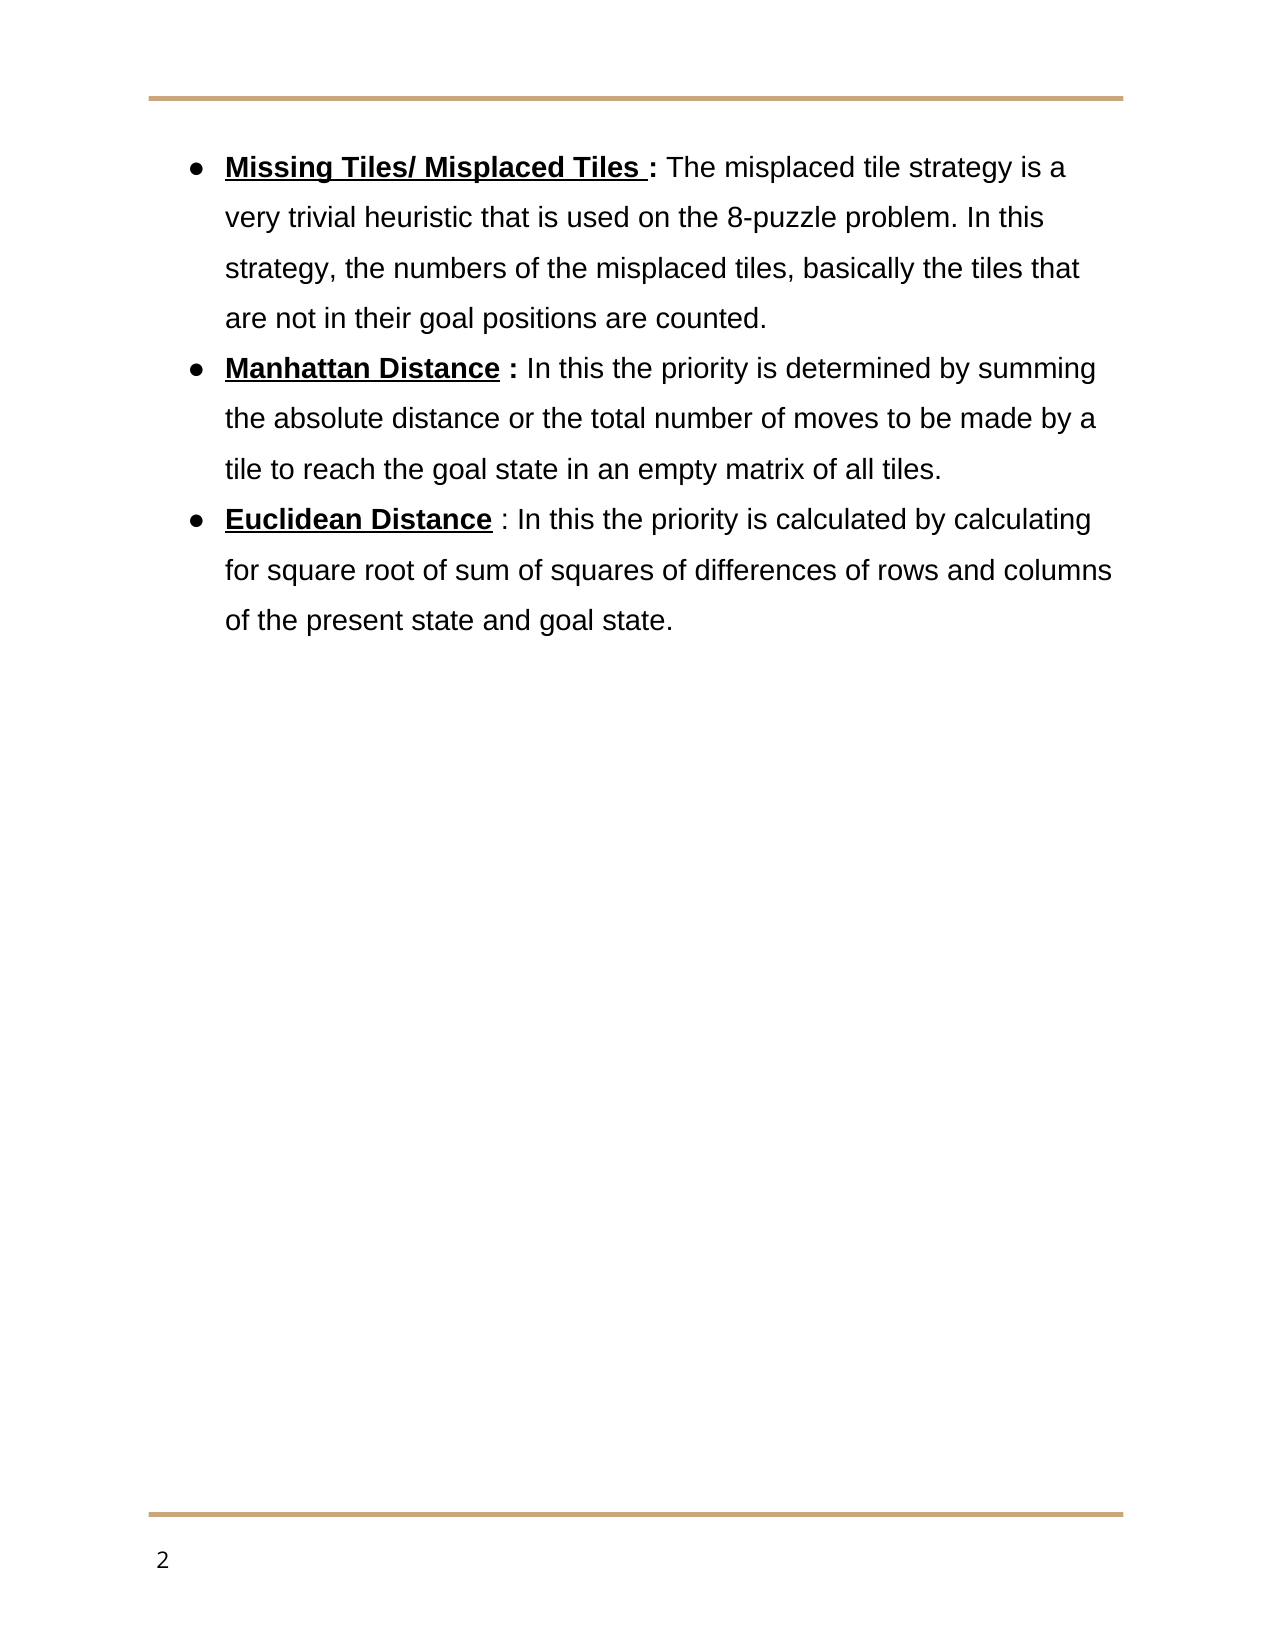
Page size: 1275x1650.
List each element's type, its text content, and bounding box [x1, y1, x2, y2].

picture [148, 96, 1124, 101]
picture [148, 1512, 1124, 1517]
list Manhattan Distance : In this the priority is determined by summing the absolute distance or the total number of moves to be made by a tile to reach the goal state in an empty matrix of all tiles. [187, 351, 1125, 485]
list Missing Tiles/ Misplaced Tiles : The misplaced tile strategy is a very trivial heuristic that is used on the 8-puzzle problem. In this strategy, the numbers of the misplaced tiles, basically the tiles that are not in their goal positions are counted. [187, 150, 1125, 334]
list Euclidean Distance : In this the priority is calculated by calculating for square root of sum of squares of differences of rows and columns of the present state and goal state. [187, 502, 1125, 636]
